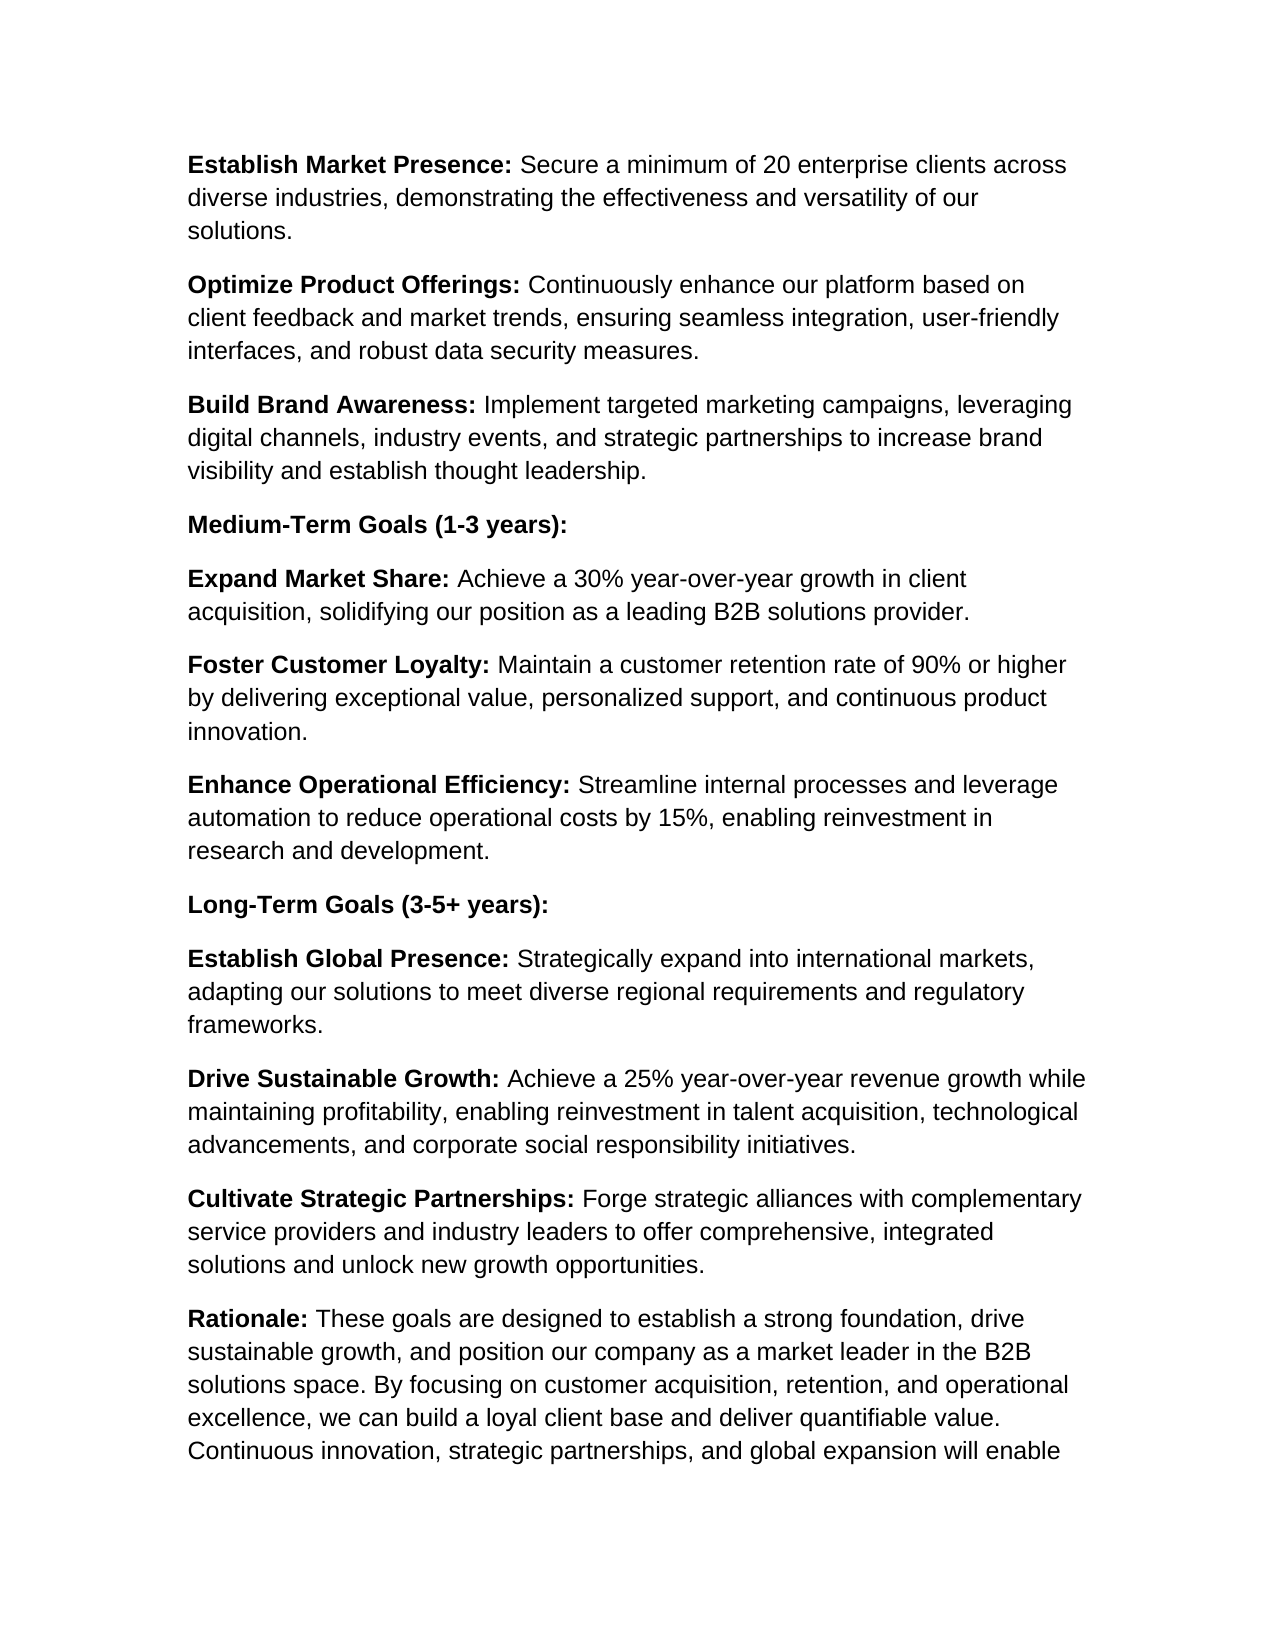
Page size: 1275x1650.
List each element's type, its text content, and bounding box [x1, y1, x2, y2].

text Cultivate Strategic Partnerships: Forge strategic alliances with complementary service providers and industry leaders to offer comprehensive, integrated solutions and unlock new growth opportunities. [187, 1184, 1087, 1279]
text Drive Sustainable Growth: Achieve a 25% year-over-year revenue growth while maintaining profitability, enabling reinvestment in talent acquisition, technological advancements, and corporate social responsibility initiatives. [187, 1064, 1087, 1159]
text Medium-Term Goals (1-3 years): [187, 510, 1087, 538]
text Expand Market Share: Achieve a 30% year-over-year growth in client acquisition, solidifying our position as a leading B2B solutions provider. [187, 563, 1087, 625]
text Foster Customer Loyalty: Maintain a customer retention rate of 90% or higher by delivering exceptional value, personalized support, and continuous product innovation. [187, 650, 1087, 745]
text Establish Market Presence: Secure a minimum of 20 enterprise clients across diverse industries, demonstrating the effectiveness and versatility of our solutions. [187, 150, 1087, 245]
text Long-Term Goals (3-5+ years): [187, 890, 1087, 919]
text Establish Global Presence: Strategically expand into international markets, adapting our solutions to meet diverse regional requirements and regulatory frameworks. [187, 944, 1087, 1039]
text Build Brand Awareness: Implement targeted marketing campaigns, leveraging digital channels, industry events, and strategic partnerships to increase brand visibility and establish thought leadership. [187, 390, 1087, 484]
text Enhance Operational Efficiency: Streamline internal processes and leverage automation to reduce operational costs by 15%, enabling reinvestment in research and development. [187, 770, 1087, 865]
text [187, 1304, 1087, 1464]
text Optimize Product Offerings: Continuously enhance our platform based on client feedback and market trends, ensuring seamless integration, user-friendly interfaces, and robust data security measures. [187, 270, 1087, 365]
